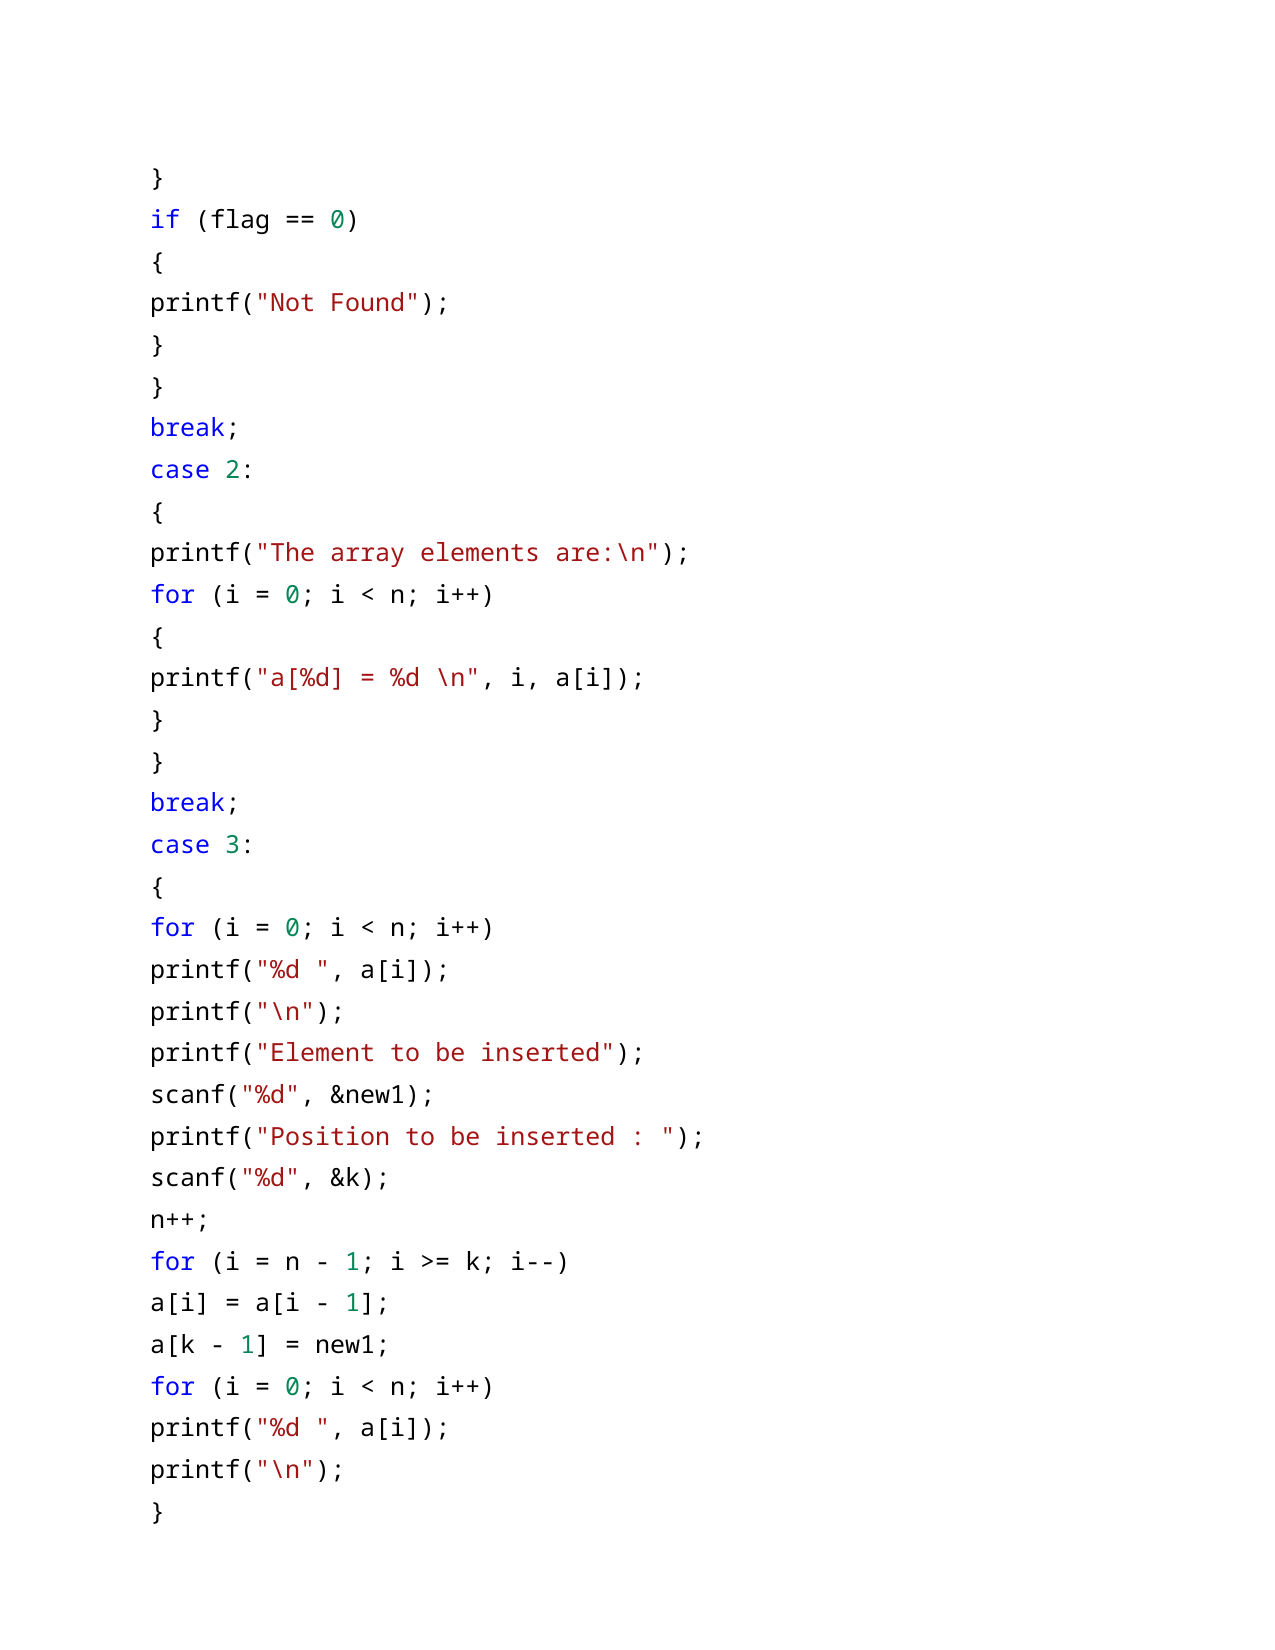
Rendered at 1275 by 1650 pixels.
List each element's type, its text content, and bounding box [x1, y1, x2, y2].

text for (i = 0; i < n; i++) [150, 583, 1087, 608]
text { [150, 875, 1087, 900]
text } [150, 708, 1087, 733]
text printf("%d ", a[i]); [150, 1417, 1087, 1442]
text for (i = 0; i < n; i++) [150, 1375, 1087, 1400]
text } [150, 375, 1087, 400]
text break; [150, 417, 1087, 442]
text } [150, 750, 1087, 775]
text for (i = n - 1; i >= k; i--) [150, 1250, 1087, 1275]
text printf("\n"); [150, 1000, 1087, 1025]
text { [150, 625, 1087, 650]
text } [150, 167, 1087, 192]
text printf("%d ", a[i]); [150, 958, 1087, 983]
text printf("Not Found"); [150, 292, 1087, 317]
text printf("Element to be inserted"); [150, 1042, 1087, 1067]
text break; [150, 792, 1087, 817]
text printf("Position to be inserted : "); [150, 1125, 1087, 1150]
text case 3: [150, 833, 1087, 858]
text } [150, 333, 1087, 358]
text if (flag == 0) [150, 208, 1087, 233]
text n++; [150, 1208, 1087, 1233]
text { [150, 500, 1087, 525]
text a[i] = a[i - 1]; [150, 1292, 1087, 1317]
text scanf("%d", &k); [150, 1167, 1087, 1192]
text printf("\n"); [150, 1458, 1087, 1483]
text a[k - 1] = new1; [150, 1333, 1087, 1358]
text } [150, 1500, 1087, 1525]
text printf("The array elements are:\n"); [150, 542, 1087, 567]
text printf("a[%d] = %d \n", i, a[i]); [150, 667, 1087, 692]
text case 2: [150, 458, 1087, 483]
text { [150, 250, 1087, 275]
text for (i = 0; i < n; i++) [150, 917, 1087, 942]
text scanf("%d", &new1); [150, 1083, 1087, 1108]
